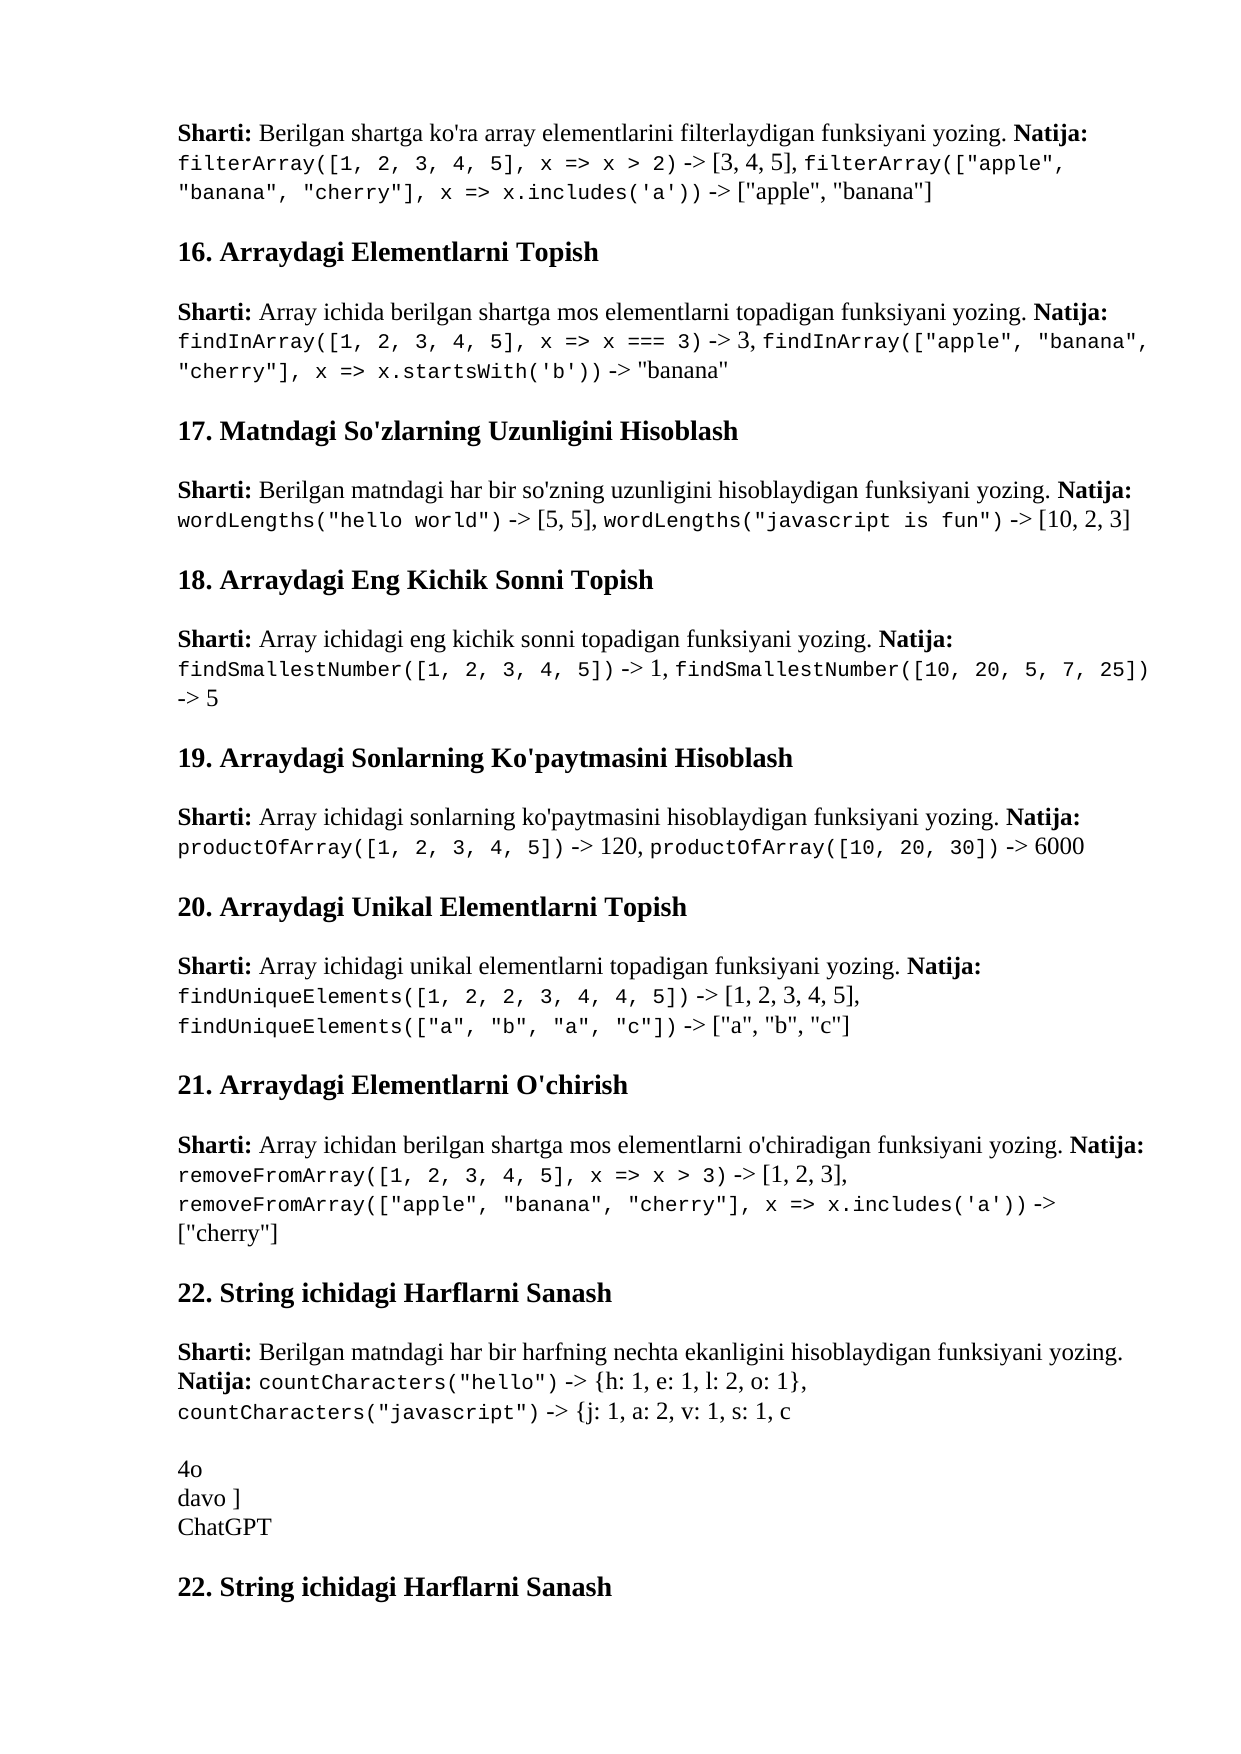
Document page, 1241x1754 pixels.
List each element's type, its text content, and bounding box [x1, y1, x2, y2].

text 4o [177, 1454, 1152, 1483]
text 18. Arraydagi Eng Kichik Sonni Topish [177, 563, 1152, 595]
text ChatGPT [177, 1512, 1152, 1541]
text Sharti: Array ichidagi eng kichik sonni topadigan funksiyani yozing. Natija: findSmallestNumber([1, 2, 3, 4, 5]) -> 1, findSmallestNumber([10, 20, 5, 7, 25]) -> 5 [177, 624, 1152, 712]
text Sharti: Array ichidagi unikal elementlarni topadigan funksiyani yozing. Natija: findUniqueElements([1, 2, 2, 3, 4, 4, 5]) -> [1, 2, 3, 4, 5], findUniqueElements(["a", "b", "a", "c"]) -> ["a", "b", "c"] [177, 951, 1152, 1039]
text 17. Matndagi So'zlarning Uzunligini Hisoblash [177, 414, 1152, 446]
text Sharti: Berilgan matndagi har bir harfning nechta ekanligini hisoblaydigan funksiyani yozing. Natija: countCharacters("hello") -> {h: 1, e: 1, l: 2, o: 1}, countCharacters("javascript") -> {j: 1, a: 2, v: 1, s: 1, c [177, 1337, 1152, 1425]
text Sharti: Berilgan matndagi har bir so'zning uzunligini hisoblaydigan funksiyani yozing. Natija: wordLengths("hello world") -> [5, 5], wordLengths("javascript is fun") -> [10, 2, 3] [177, 475, 1152, 534]
text 20. Arraydagi Unikal Elementlarni Topish [177, 890, 1152, 922]
text 21. Arraydagi Elementlarni O'chirish [177, 1068, 1152, 1101]
text Sharti: Array ichidan berilgan shartga mos elementlarni o'chiradigan funksiyani yozing. Natija: removeFromArray([1, 2, 3, 4, 5], x => x > 3) -> [1, 2, 3], removeFromArray(["apple", "banana", "cherry"], x => x.includes('a')) -> ["cherry"] [177, 1130, 1152, 1247]
text 19. Arraydagi Sonlarning Ko'paytmasini Hisoblash [177, 741, 1152, 773]
text Sharti: Array ichida berilgan shartga mos elementlarni topadigan funksiyani yozing. Natija: findInArray([1, 2, 3, 4, 5], x => x === 3) -> 3, findInArray(["apple", "banana", "cherry"], x => x.startsWith('b')) -> "banana" [177, 297, 1152, 385]
text 22. String ichidagi Harflarni Sanash [177, 1276, 1152, 1308]
text Sharti: Berilgan shartga ko'ra array elementlarini filterlaydigan funksiyani yozing. Natija: filterArray([1, 2, 3, 4, 5], x => x > 2) -> [3, 4, 5], filterArray(["apple", "banana", "cherry"], x => x.includes('a')) -> ["apple", "banana"] [177, 118, 1152, 206]
text davo ] [177, 1483, 1152, 1512]
text 22. String ichidagi Harflarni Sanash [177, 1570, 1152, 1602]
text 16. Arraydagi Elementlarni Topish [177, 235, 1152, 268]
text Sharti: Array ichidagi sonlarning ko'paytmasini hisoblaydigan funksiyani yozing. Natija: productOfArray([1, 2, 3, 4, 5]) -> 120, productOfArray([10, 20, 30]) -> 6000 [177, 802, 1152, 861]
